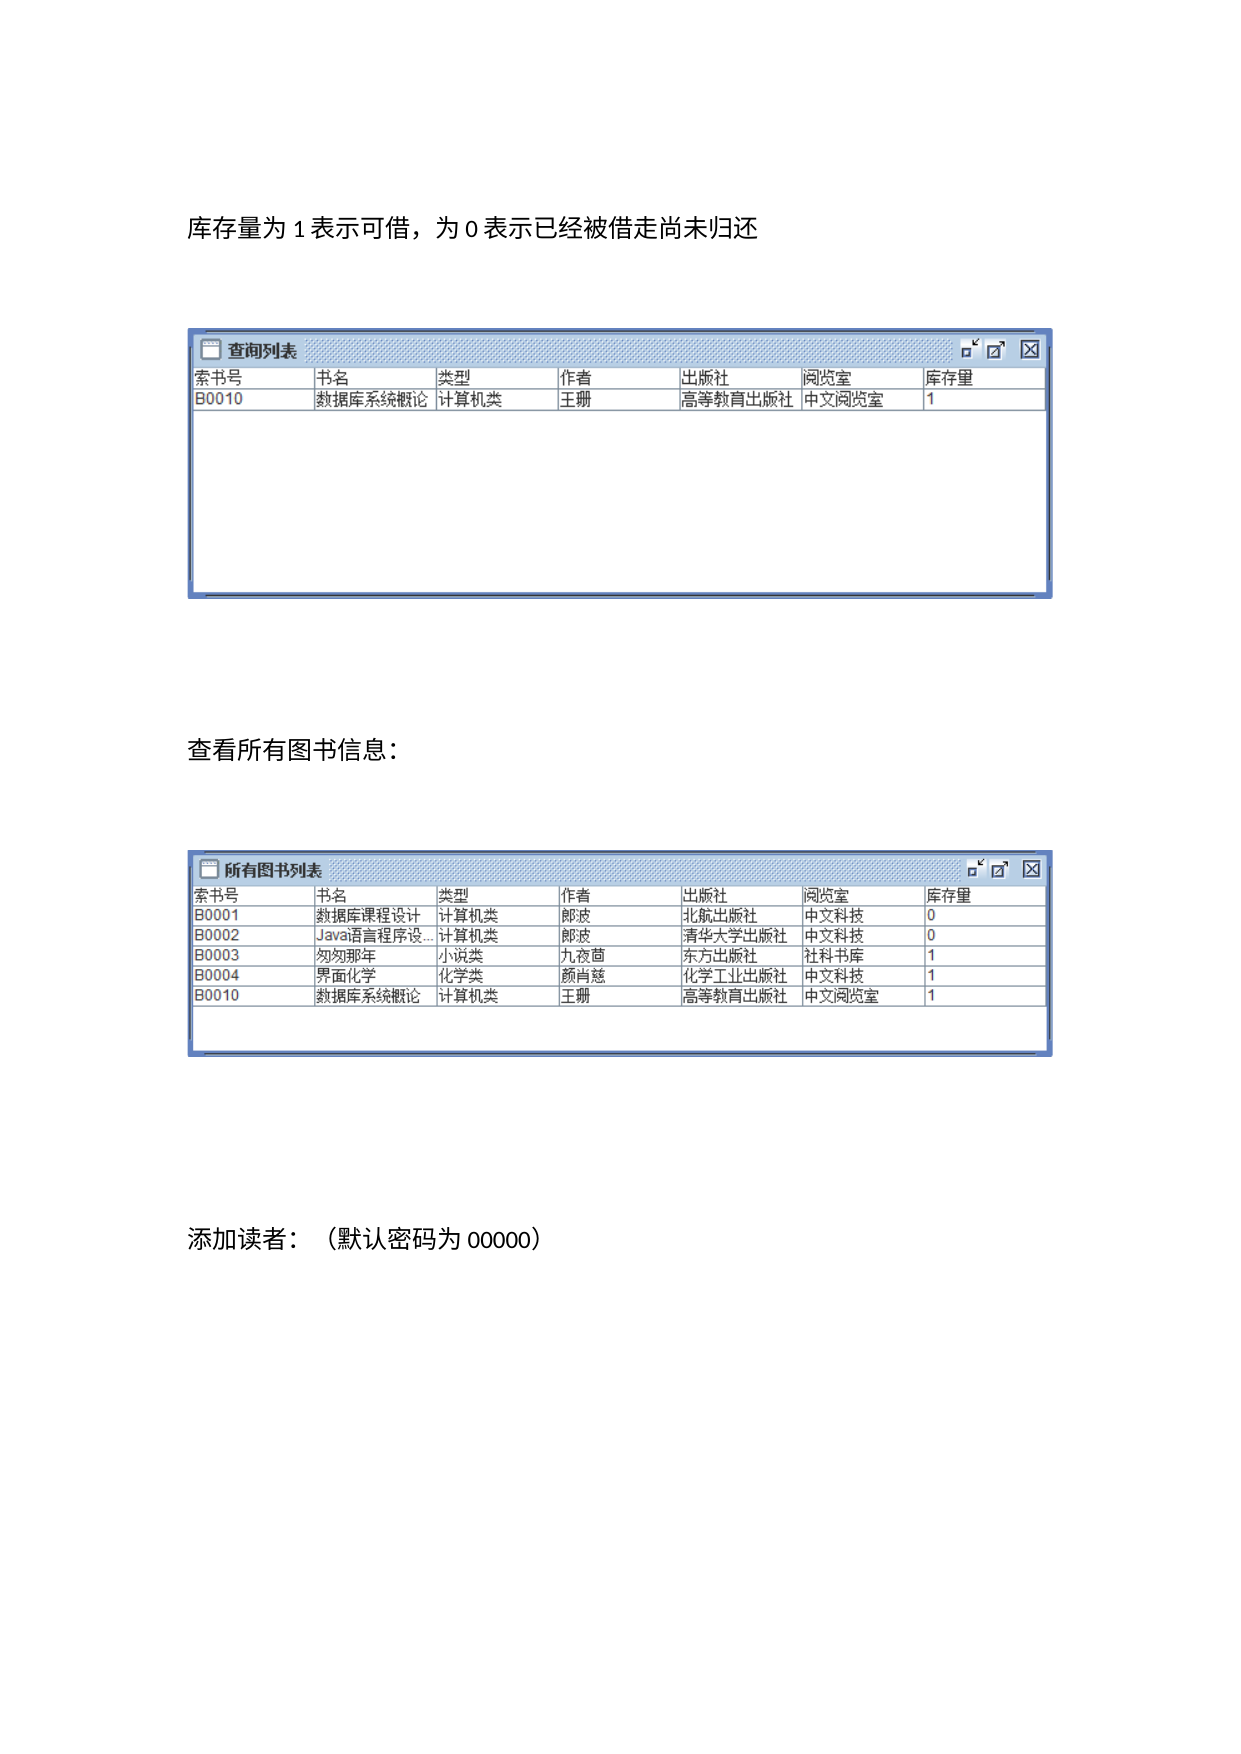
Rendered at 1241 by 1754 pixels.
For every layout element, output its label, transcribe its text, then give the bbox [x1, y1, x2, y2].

text 查看所有图书信息： [187, 716, 1053, 781]
picture [187, 328, 1053, 599]
text 库存量为1表示可借，为0表示已经被借走尚未归还 [187, 194, 1053, 259]
text 添加读者：（默认密码为00000） [187, 1206, 1053, 1271]
picture [187, 850, 1053, 1057]
